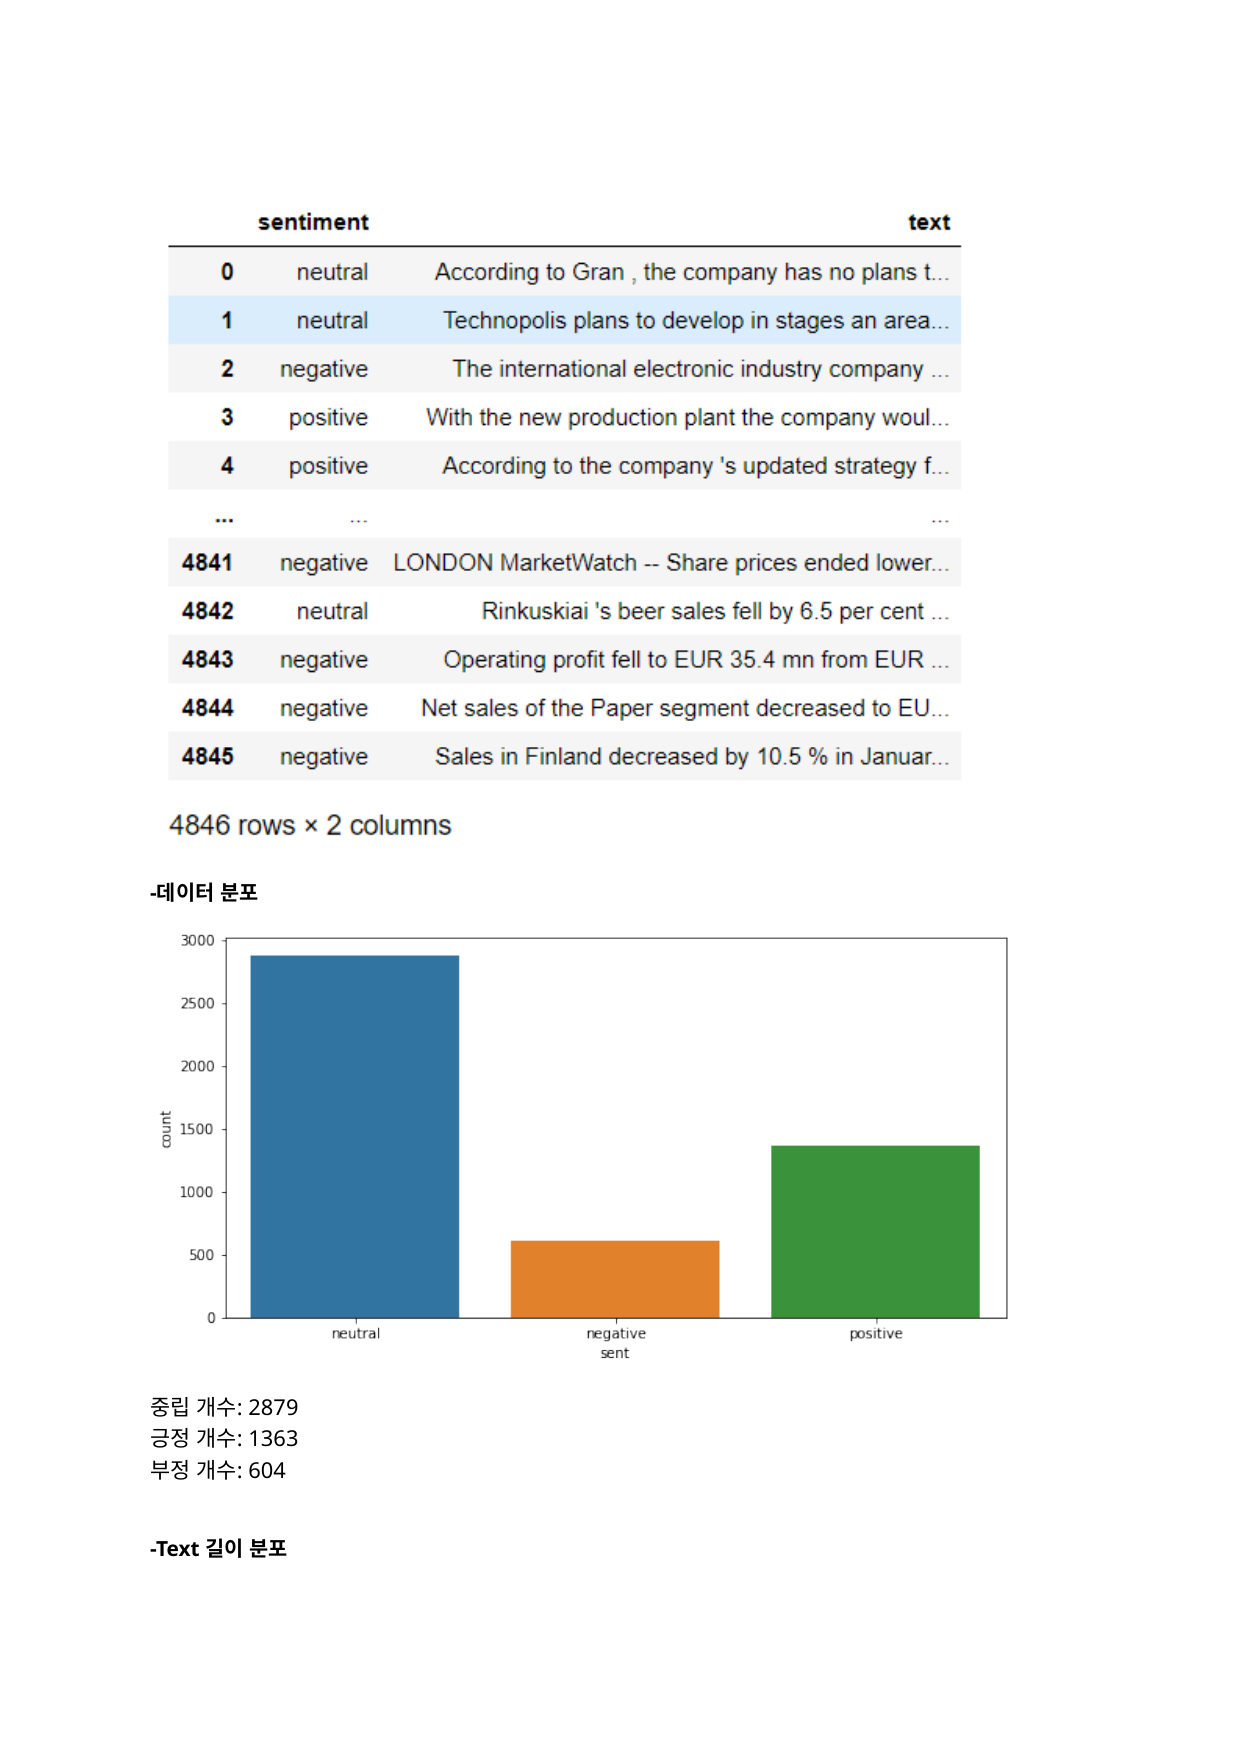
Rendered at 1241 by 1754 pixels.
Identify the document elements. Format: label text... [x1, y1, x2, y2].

picture [150, 177, 977, 857]
picture [150, 925, 1014, 1371]
text 부정 개수: 604 [150, 1453, 1090, 1485]
text -Text 길이 분포 [150, 1532, 1090, 1563]
text -데이터 분포 [150, 876, 1090, 906]
text 중립 개수: 2879 [150, 1390, 1090, 1421]
text 긍정 개수: 1363 [150, 1421, 1090, 1453]
